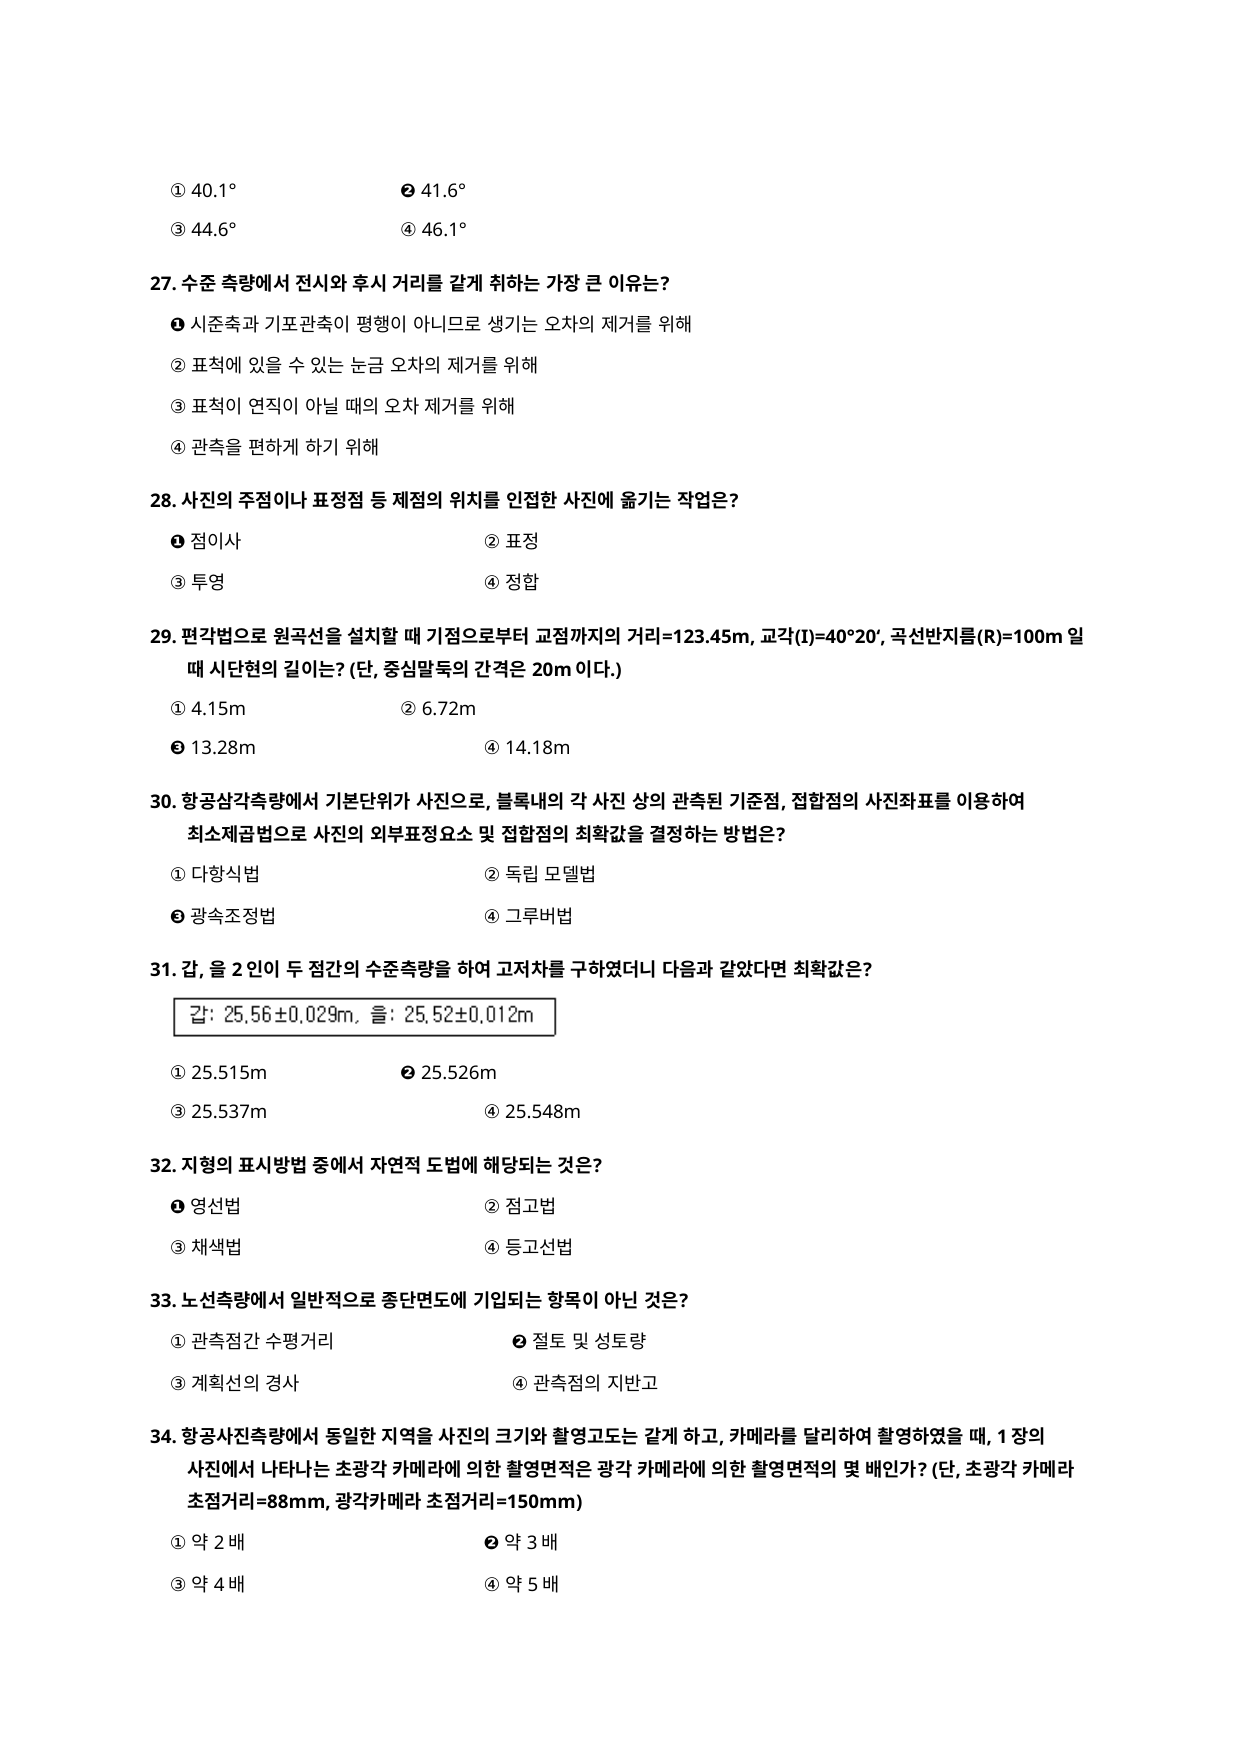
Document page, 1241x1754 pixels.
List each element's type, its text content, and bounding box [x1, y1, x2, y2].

text 27. 수준 측량에서 전시와 후시 거리를 같게 취하는 가장 큰 이유는? [150, 269, 1090, 296]
text ③ 25.537m ④ 25.548m [150, 1098, 1090, 1124]
text ③ 투영 ④ 정합 [150, 568, 1090, 595]
text ❶ 점이사 ② 표정 [150, 527, 1090, 554]
text ③ 약 4배 ④ 약 5배 [150, 1569, 1090, 1596]
text ❶ 영선법 ② 점고법 [150, 1191, 1090, 1218]
text ❸ 13.28m ④ 14.18m [150, 734, 1090, 760]
text 32. 지형의 표시방법 중에서 자연적 도법에 해당되는 것은? [150, 1150, 1090, 1178]
text ② 표척에 있을 수 있는 눈금 오차의 제거를 위해 [150, 351, 1090, 378]
text 29. 편각법으로 원곡선을 설치할 때 기점으로부터 교점까지의 거리=123.45m, 교각(I)=40°20‘, 곡선반지름(R)=100m일 때 시단현의 길이는? (단, 중심말둑의 간격은 20m이다.) [150, 622, 1090, 681]
text 34. 항공사진측량에서 동일한 지역을 사진의 크기와 촬영고도는 같게 하고, 카메라를 달리하여 촬영하였을 때, 1장의 사진에서 나타나는 초광각 카메라에 의한 촬영면적은 광각 카메라에 의한 촬영면적의 몇 배인가? (단, 초광각 카메라 초점거리=88mm, 광각카메라 초점거리=150mm) [150, 1422, 1090, 1514]
text 33. 노선측량에서 일반적으로 종단면도에 기입되는 항목이 아닌 것은? [150, 1286, 1090, 1313]
text ① 4.15m ② 6.72m [150, 695, 1090, 721]
text ❶ 시준축과 기포관축이 평행이 아니므로 생기는 오차의 제거를 위해 [150, 309, 1090, 337]
text ③ 채색법 ④ 등고선법 [150, 1232, 1090, 1260]
text ① 약 2배 ❷ 약 3배 [150, 1528, 1090, 1555]
text ③ 계획선의 경사 ④ 관측점의 지반고 [150, 1368, 1090, 1395]
text ① 관측점간 수평거리 ❷ 절토 및 성토량 [150, 1327, 1090, 1354]
text ① 40.1° ❷ 41.6° [150, 177, 1090, 203]
text ③ 44.6° ④ 46.1° [150, 217, 1090, 242]
picture [169, 995, 561, 1040]
text ① 25.515m ❷ 25.526m [150, 1059, 1090, 1084]
text ① 다항식법 ② 독립 모델법 [150, 860, 1090, 887]
text 30. 항공삼각측량에서 기본단위가 사진으로, 블록내의 각 사진 상의 관측된 기준점, 접합점의 사진좌표를 이용하여 최소제곱법으로 사진의 외부표정요소 및 접합점의 최확값을 결정하는 방법은? [150, 787, 1090, 846]
text ❸ 광속조정법 ④ 그루버법 [150, 901, 1090, 928]
text 31. 갑, 을 2인이 두 점간의 수준측량을 하여 고저차를 구하였더니 다음과 같았다면 최확값은? [150, 955, 1090, 982]
text ③ 표척이 연직이 아닐 때의 오차 제거를 위해 [150, 391, 1090, 419]
text 28. 사진의 주점이나 표정점 등 제점의 위치를 인접한 사진에 옮기는 작업은? [150, 486, 1090, 513]
text ④ 관측을 편하게 하기 위해 [150, 432, 1090, 459]
